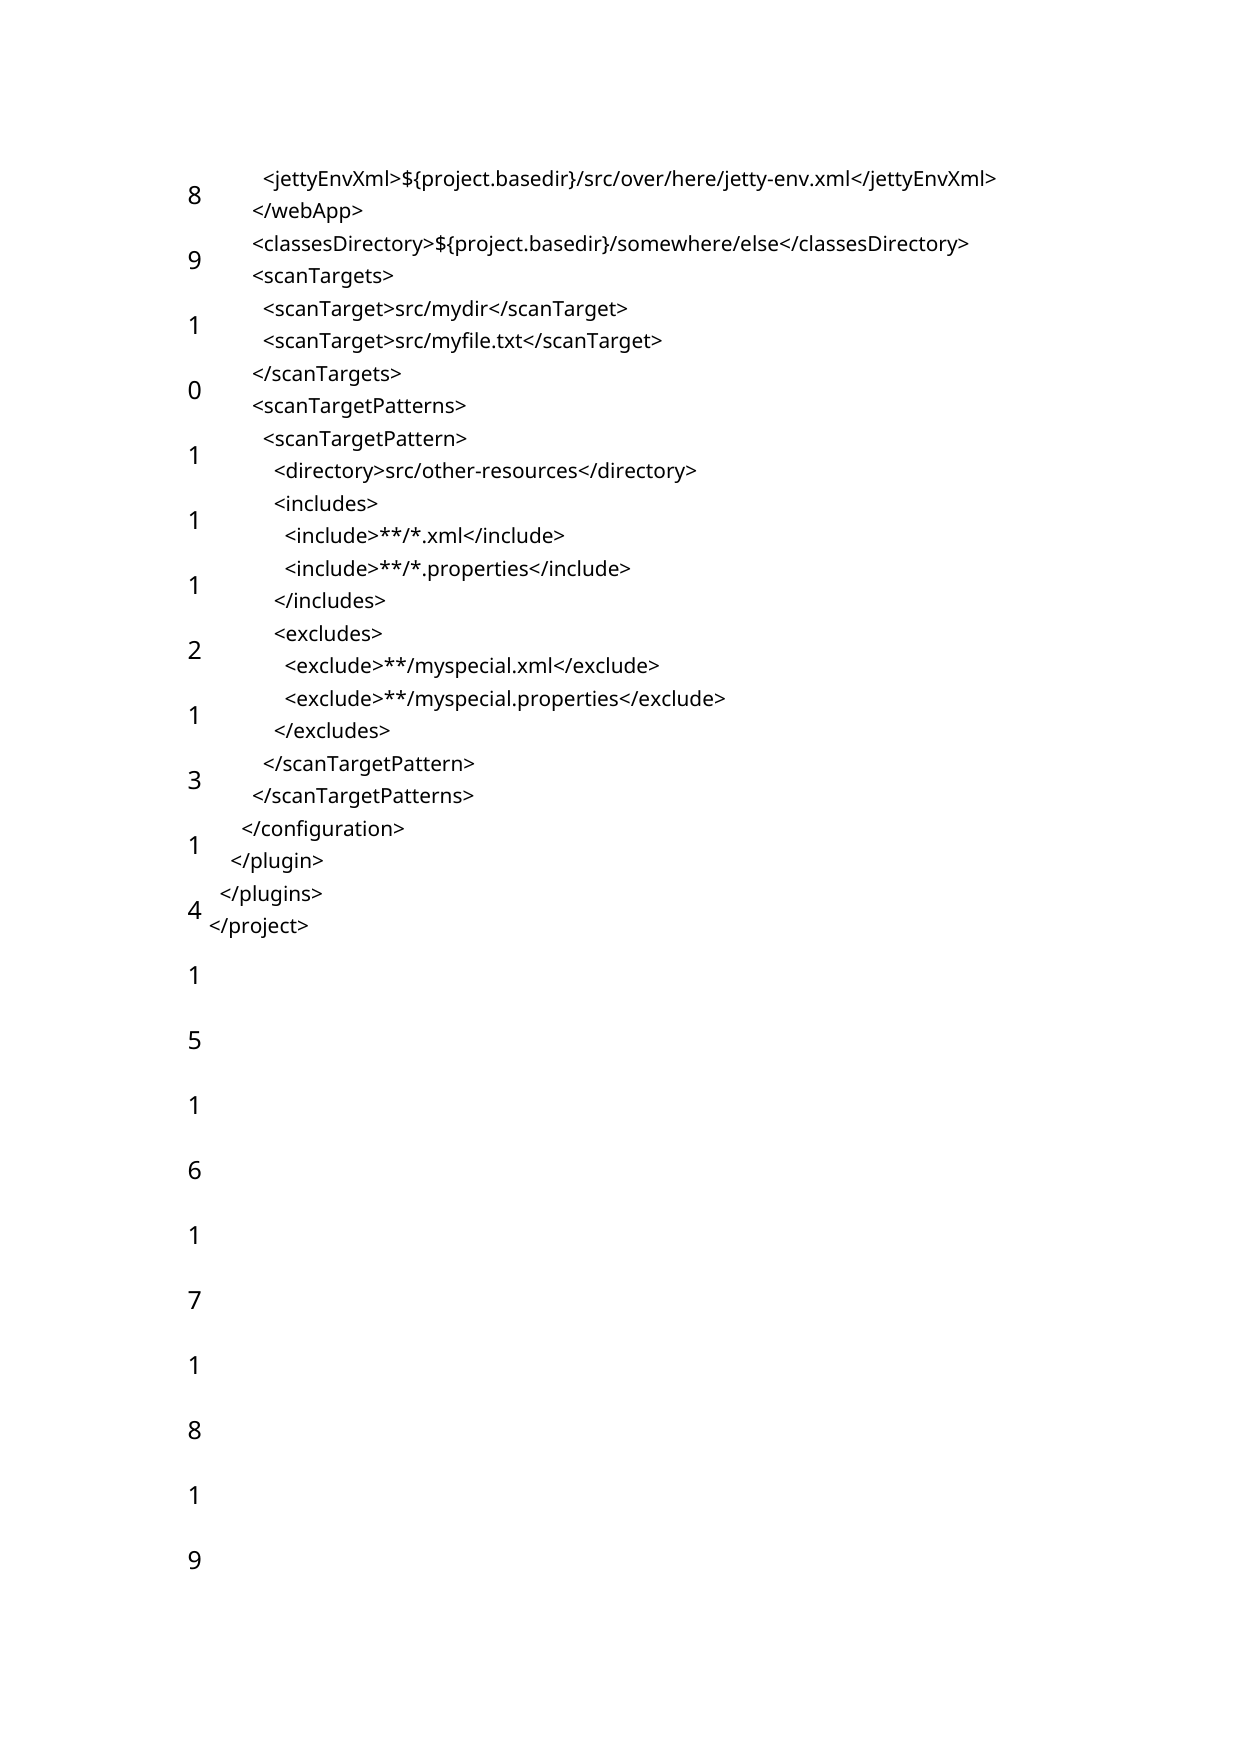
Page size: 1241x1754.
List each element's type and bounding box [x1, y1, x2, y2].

table_header [188, 162, 208, 1592]
table_header [209, 162, 1053, 1592]
